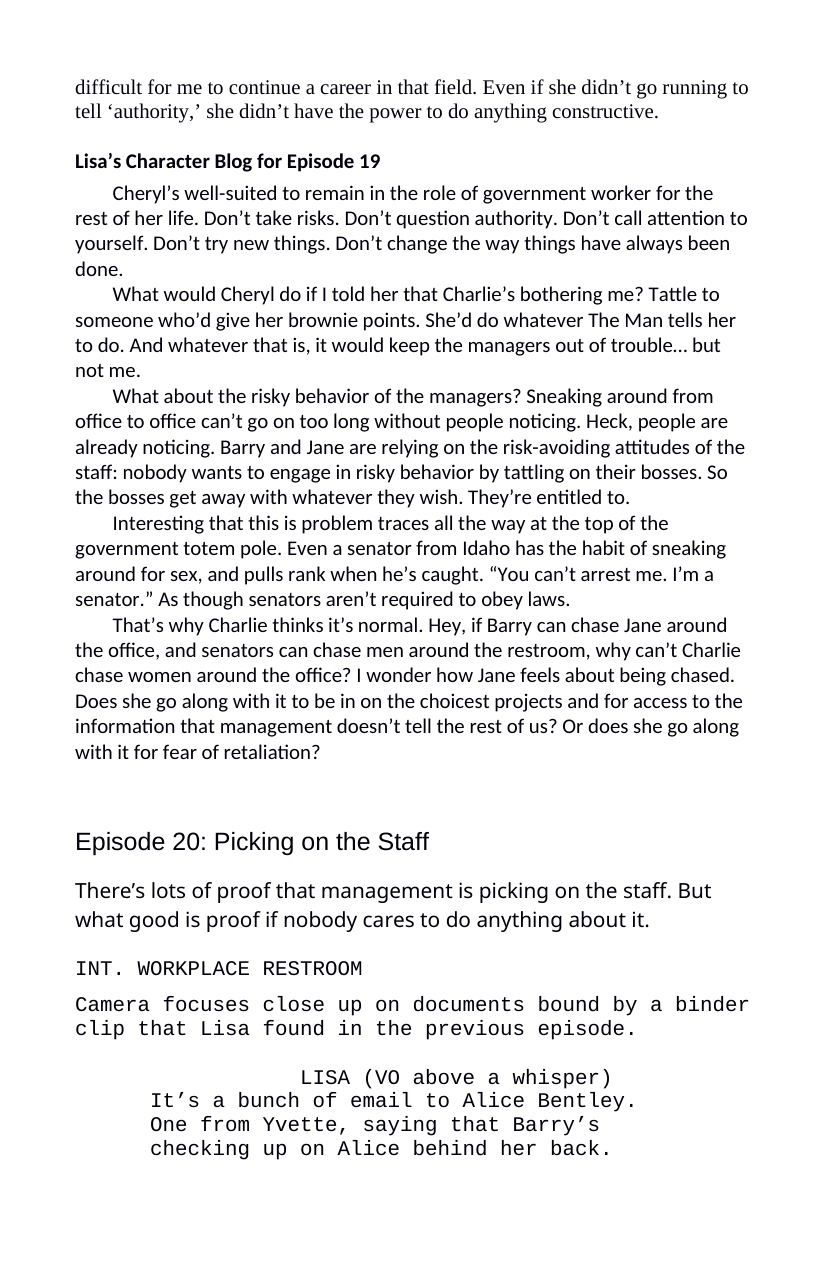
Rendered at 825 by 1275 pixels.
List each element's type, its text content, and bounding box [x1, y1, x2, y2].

text There’s lots of proof that management is picking on the staff. But what good is proof if nobody cares to do anything about it. [75, 876, 750, 933]
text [75, 75, 750, 123]
text It’s a bunch of email to Alice Bentley. One from Yvette, saying that Barry’s checking up on Alice behind her back. [150, 1090, 675, 1161]
text Cheryl’s well-suited to remain in the role of government worker for the rest of her life. Don’t take risks. Don’t question authority. Don’t call attention to yourself. Don’t try new things. Don’t change the way things have always been done. [75, 180, 750, 281]
subtitle Episode 20: Picking on the Staff [75, 827, 750, 856]
subtitle INT. WORKPLACE RESTROOM [75, 958, 750, 982]
text That’s why Charlie thinks it’s normal. Hey, if Barry can chase Jane around the office, and senators can chase men around the restroom, why can’t Charlie chase women around the office? I wonder how Jane feels about being chased. Does she go along with it to be in on the choicest projects and for access to the information that management doesn’t tell the rest of us? Or does she go along with it for fear of retaliation? [75, 612, 750, 764]
text What about the risky behavior of the managers? Sneaking around from office to office can’t go on too long without people noticing. Heck, people are already noticing. Barry and Jane are relying on the risk-avoiding attitudes of the staff: nobody wants to engage in risky behavior by tattling on their bosses. So the bosses get away with whatever they wish. They’re entitled to. [75, 383, 750, 510]
text LISA (VO above a whisper) [75, 1067, 750, 1090]
text Camera focuses close up on documents bound by a binder clip that Lisa found in the previous episode. [75, 994, 750, 1042]
text What would Cheryl do if I told her that Charlie’s bothering me? Tattle to someone who’d give her brownie points. She’d do whatever The Man tells her to do. And whatever that is, it would keep the managers out of trouble… but not me. [75, 281, 750, 383]
text Interesting that this is problem traces all the way at the top of the government totem pole. Even a senator from Idaho has the habit of sneaking around for sex, and pulls rank when he’s caught. “You can’t arrest me. I’m a senator.” As though senators aren’t required to obey laws. [75, 510, 750, 612]
subtitle Lisa’s Character Blog for Episode 19 [75, 148, 750, 173]
